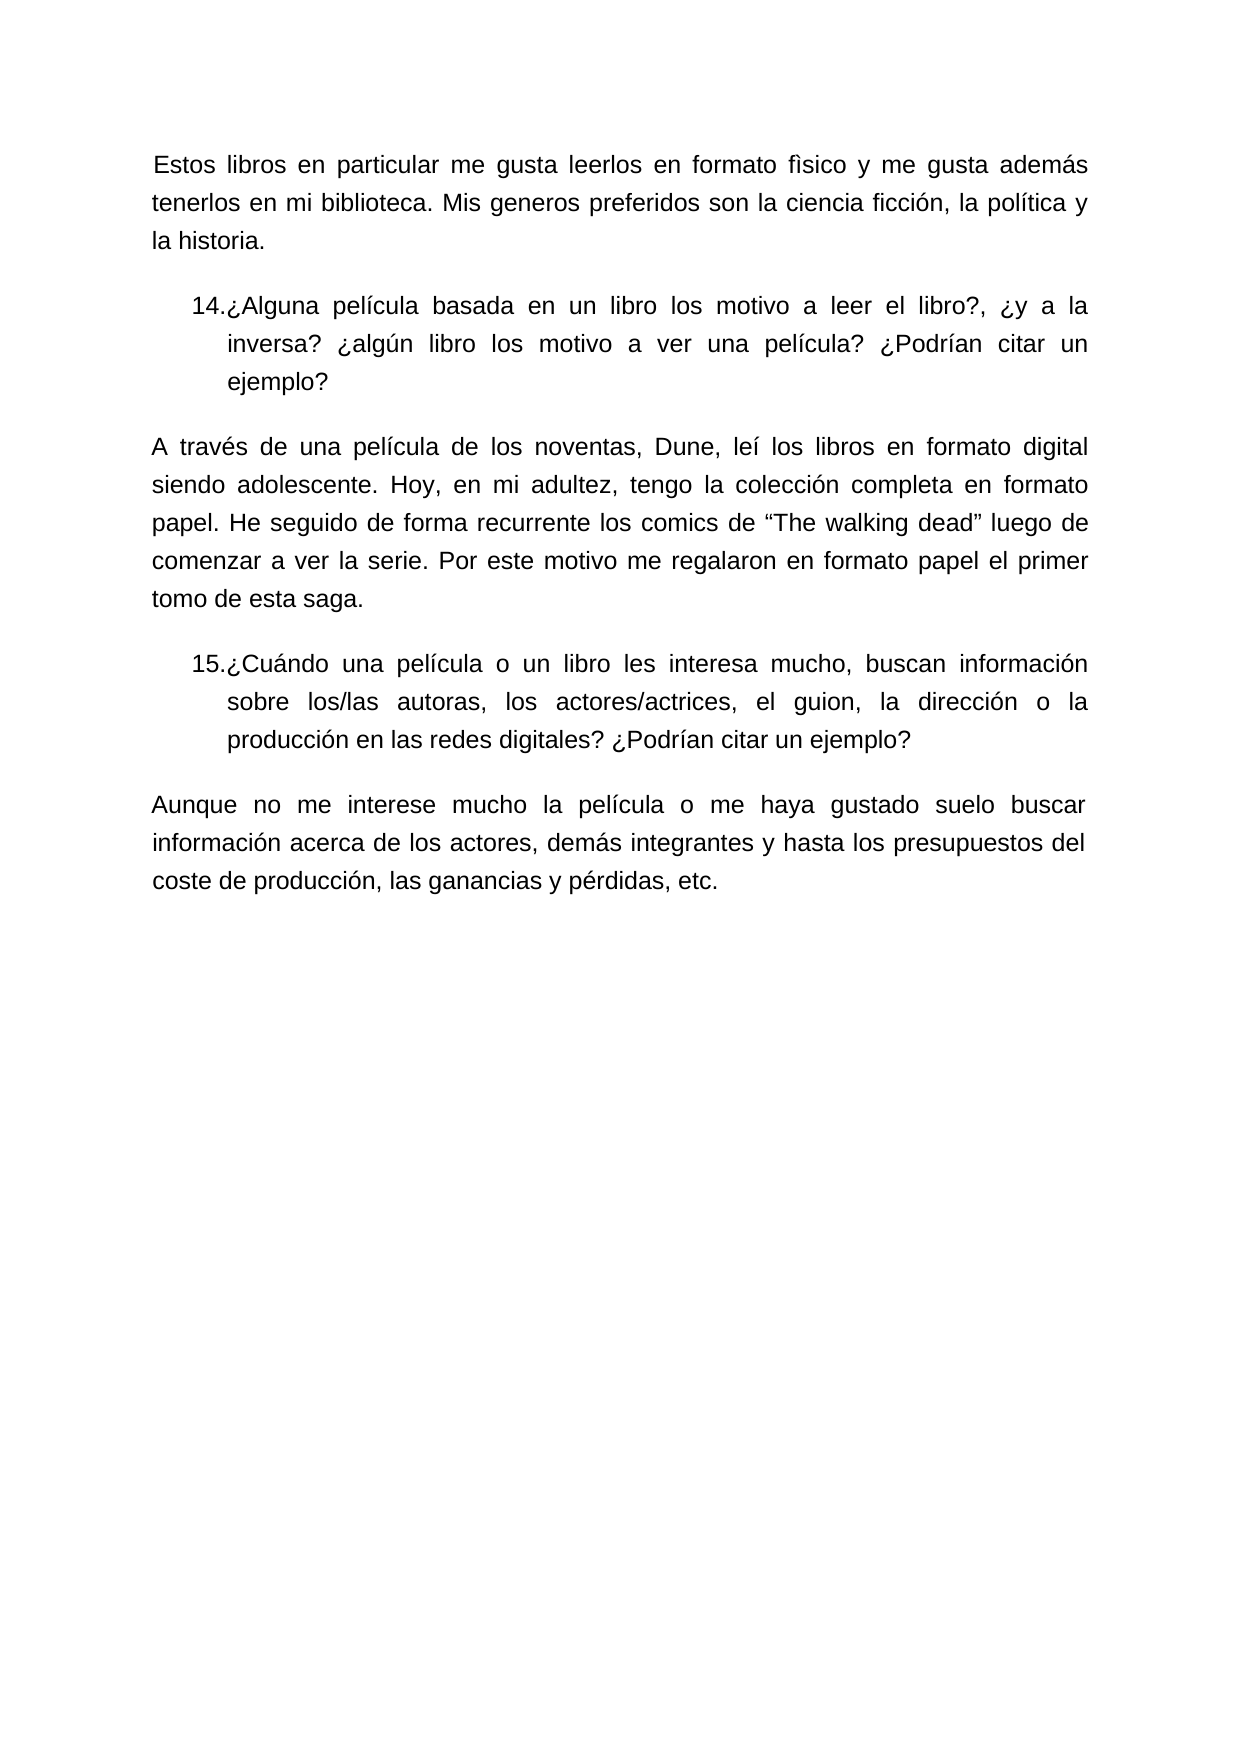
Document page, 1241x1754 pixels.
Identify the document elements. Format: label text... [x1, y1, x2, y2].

text 15.¿Cuándo una película o un libro les interesa mucho, buscan información sobre los/las autoras, los actores/actrices, el guion, la dirección o la producción en las redes digitales? ¿Podrían citar un ejemplo? [191, 649, 1090, 754]
text Estos libros en particular me gusta leerlos en formato fìsico y me gusta además tenerlos en mi biblioteca. Mis generos preferidos son la ciencia ficción, la política y la historia. [152, 150, 1089, 254]
text Aunque no me interese mucho la película o me haya gustado suelo buscar información acerca de los actores, demás integrantes y hasta los presupuestos del coste de producción, las ganancias y pérdidas, etc. [151, 790, 1087, 895]
text A través de una película de los noventas, Dune, leí los libros en formato digital siendo adolescente. Hoy, en mi adultez, tengo la colección completa en formato papel. He seguido de forma recurrente los comics de “The walking dead” luego de comenzar a ver la serie. Por este motivo me regalaron en formato papel el primer tomo de esta saga. [151, 432, 1090, 613]
text 14.¿Alguna película basada en un libro los motivo a leer el libro?, ¿y a la inversa? ¿algún libro los motivo a ver una película? ¿Podrían citar un ejemplo? [191, 291, 1090, 396]
